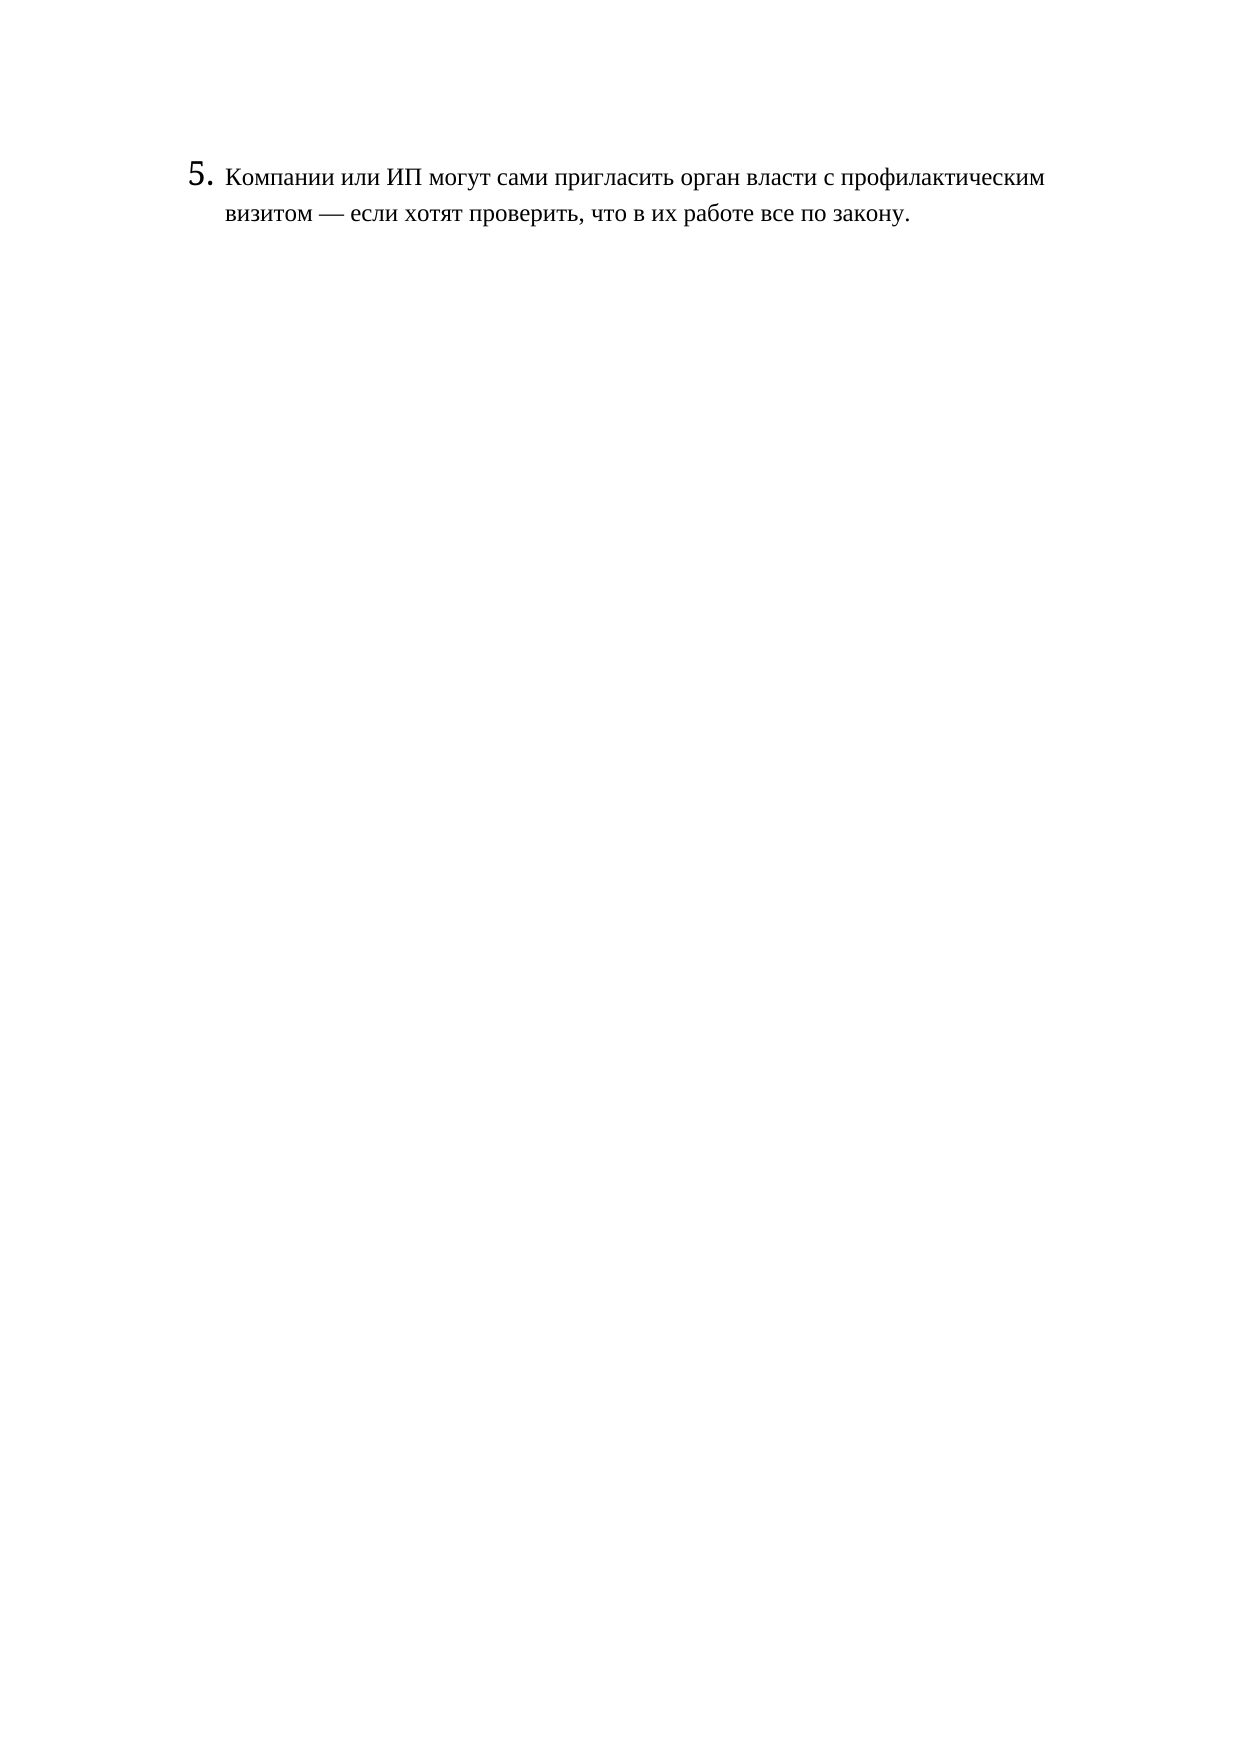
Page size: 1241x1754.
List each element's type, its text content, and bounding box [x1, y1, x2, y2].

list Компании или ИП могут сами пригласить орган власти с профилактическим визитом — если хотят проверить, что в их работе все по закону. [187, 150, 1090, 226]
